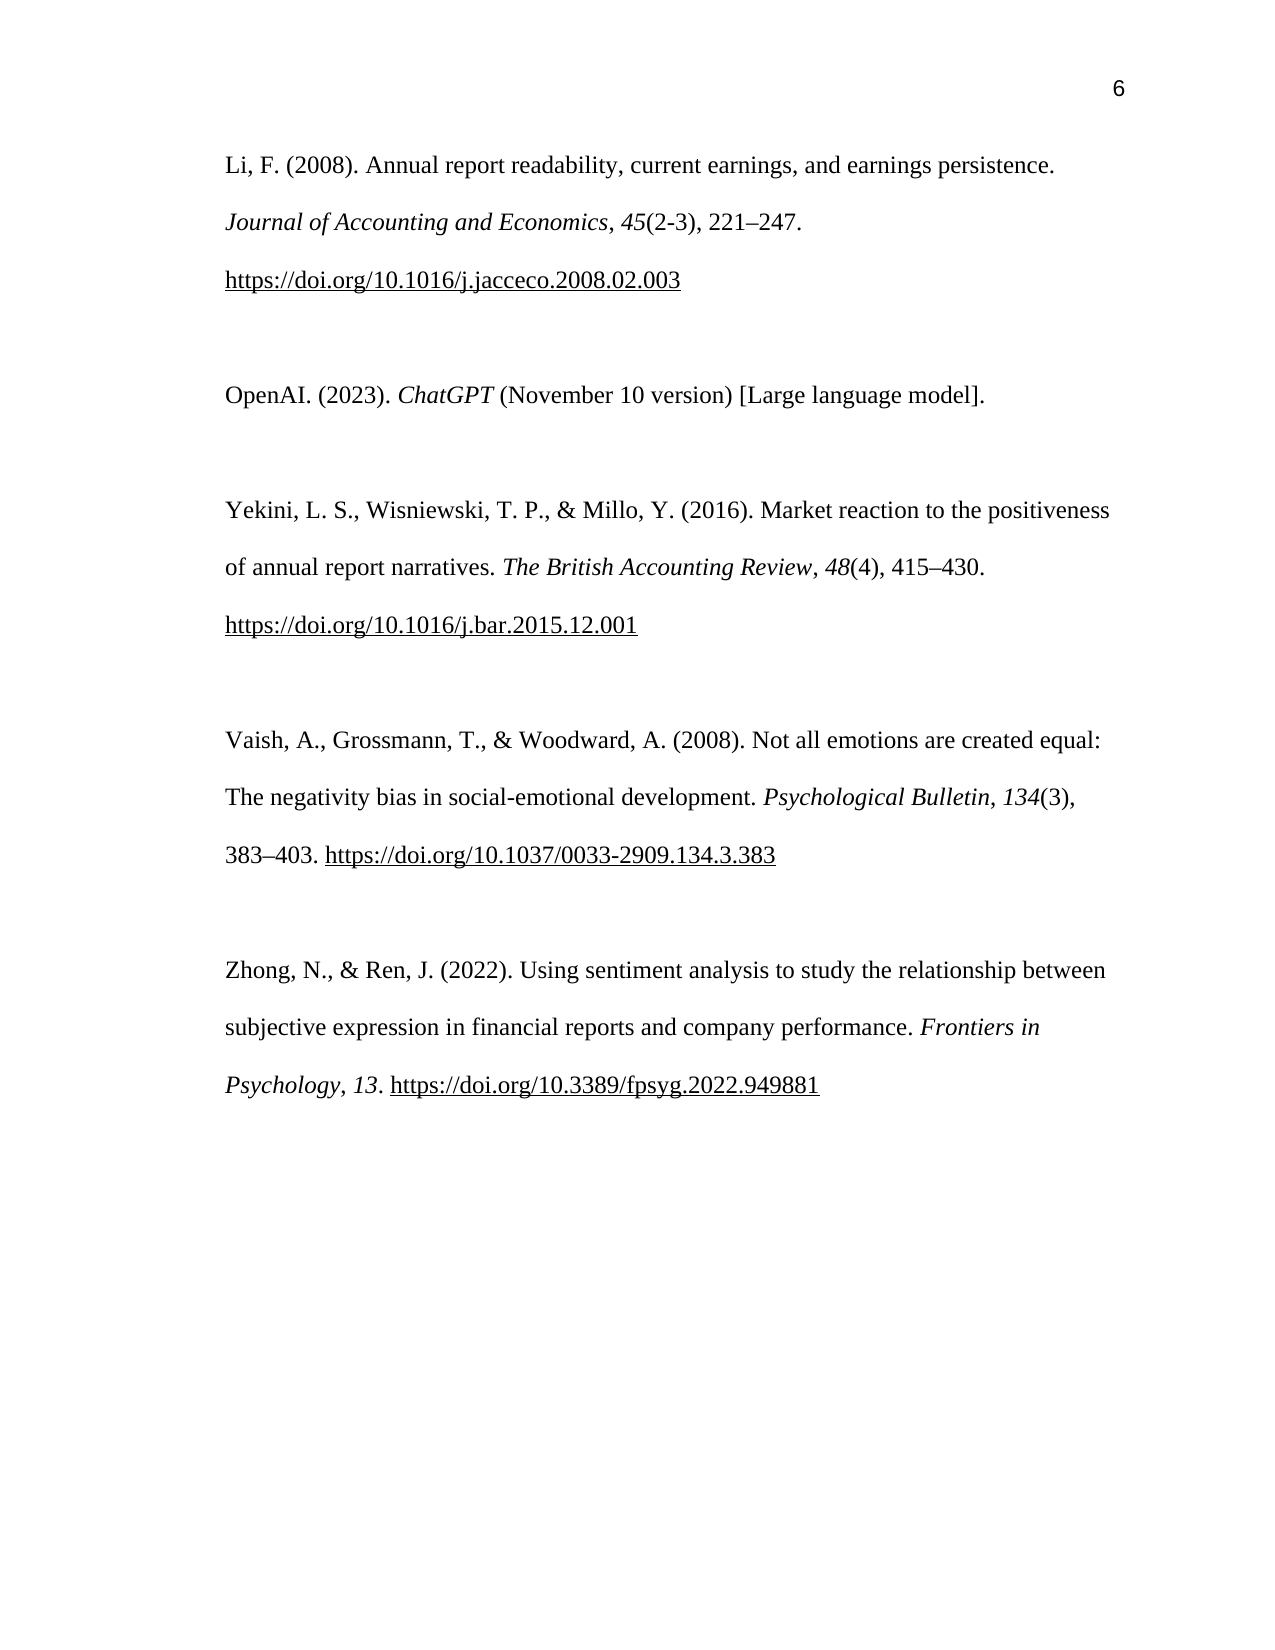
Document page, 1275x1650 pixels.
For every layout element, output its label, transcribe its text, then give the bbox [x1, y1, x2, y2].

text Vaish, A., Grossmann, T., & Woodward, A. (2008). Not all emotions are created equal: The negativity bias in social-emotional development. Psychological Bulletin, 134(3), 383–403. https://doi.org/10.1037/0033-2909.134.3.383 [225, 725, 1125, 869]
text Yekini, L. S., Wisniewski, T. P., & Millo, Y. (2016). Market reaction to the positiveness of annual report narratives. The British Accounting Review, 48(4), 415–430. https://doi.org/10.1016/j.bar.2015.12.001 [225, 495, 1125, 639]
text Zhong, N., & Ren, J. (2022). Using sentiment analysis to study the relationship between subjective expression in financial reports and company performance. Frontiers in Psychology, 13. https://doi.org/10.3389/fpsyg.2022.949881 [225, 955, 1125, 1099]
text OpenAI. (2023). ChatGPT (November 10 version) [Large language model]. [225, 380, 1125, 409]
text Li, F. (2008). Annual report readability, current earnings, and earnings persistence. Journal of Accounting and Economics, 45(2-3), 221–247. https://doi.org/10.1016/j.jacceco.2008.02.003 [225, 150, 1125, 294]
